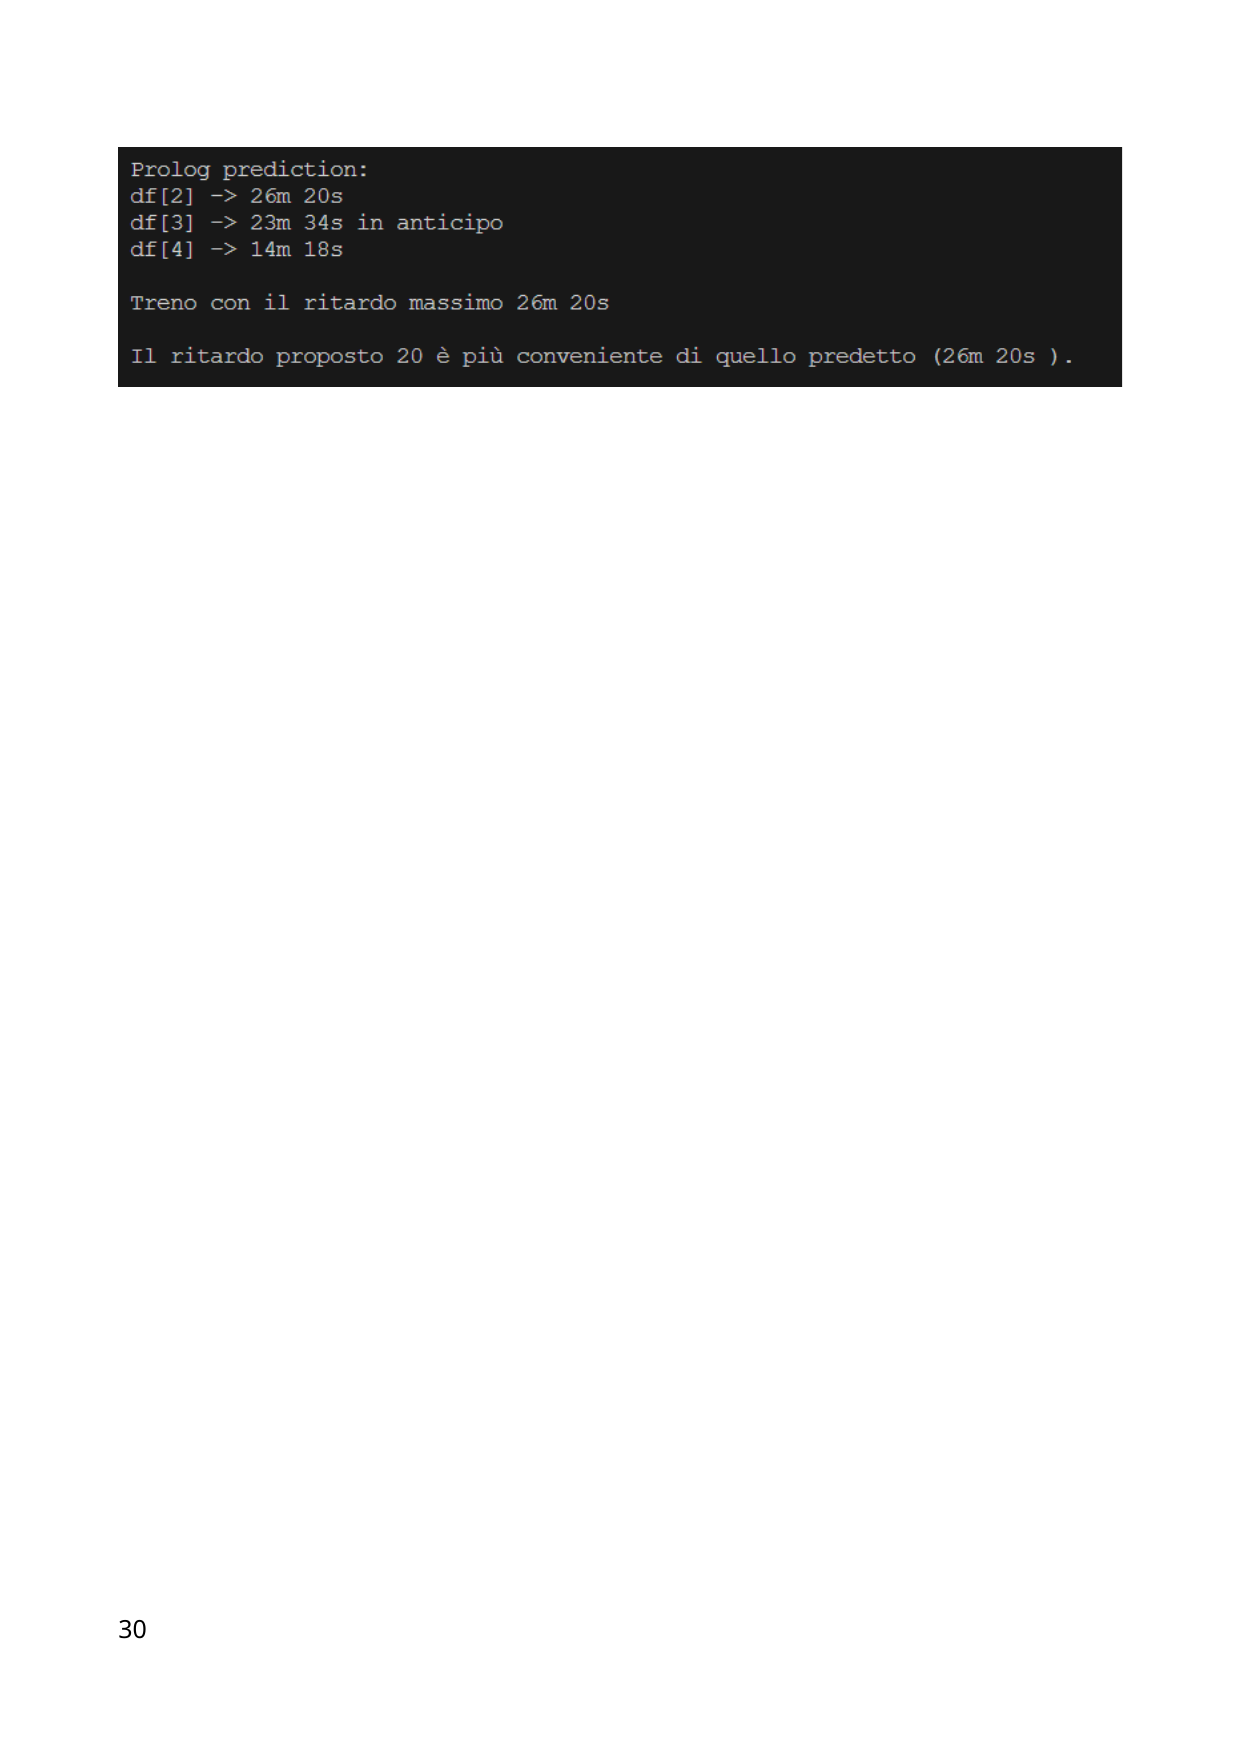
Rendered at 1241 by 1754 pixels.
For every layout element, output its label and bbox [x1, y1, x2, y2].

picture [118, 147, 1123, 387]
